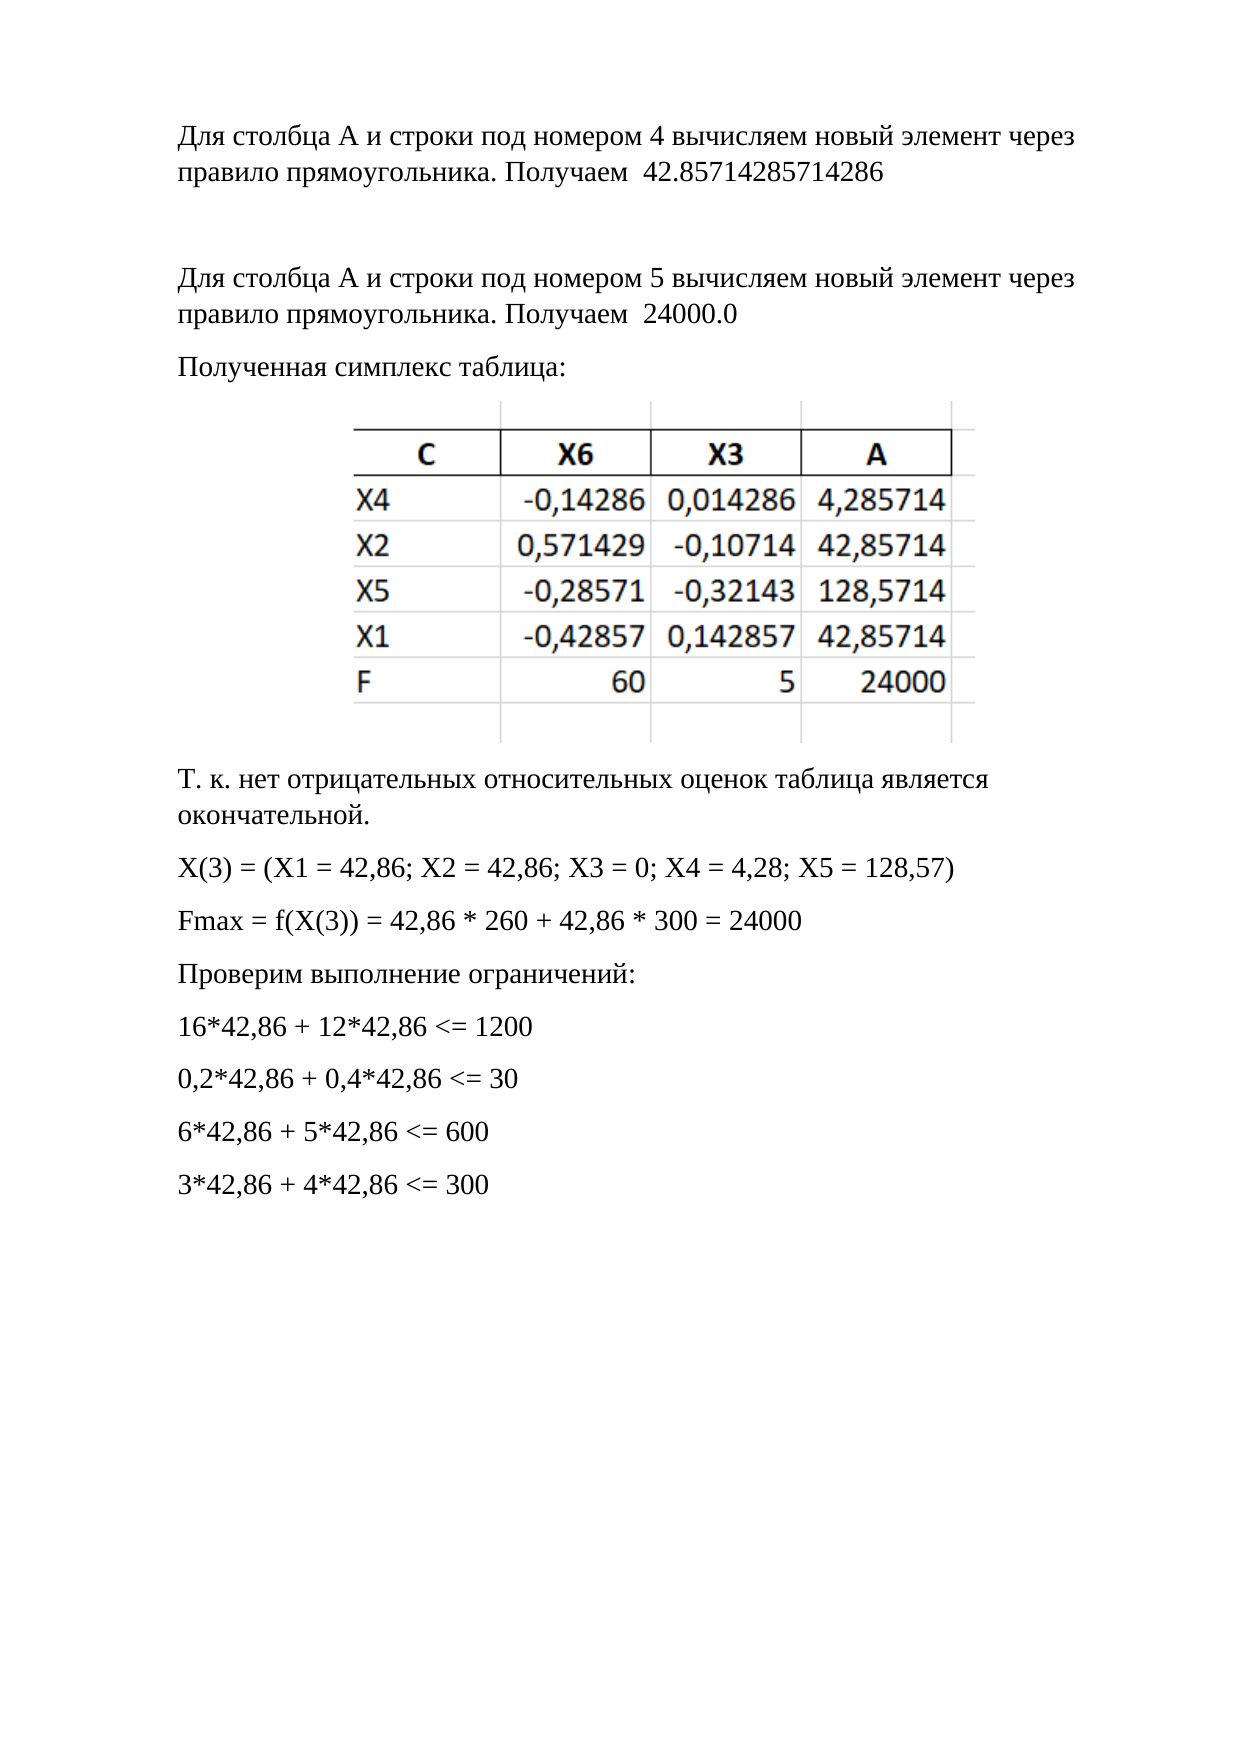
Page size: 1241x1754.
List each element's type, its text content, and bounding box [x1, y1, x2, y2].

picture [353, 401, 976, 743]
text Для столбца A и строки под номером 4 вычисляем новый элемент через правило прямоугольника. Получаем 42.85714285714286 [177, 118, 1152, 188]
text Fmax = f(X(3)) = 42,86 * 260 + 42,86 * 300 = 24000 [177, 903, 1152, 937]
text 3*42,86 + 4*42,86 <= 300 [177, 1167, 1152, 1201]
text Т. к. нет отрицательных относительных оценок таблица является окончательной. [177, 761, 1152, 831]
text Для столбца A и строки под номером 5 вычисляем новый элемент через правило прямоугольника. Получаем 24000.0 [177, 260, 1152, 329]
text X(3) = (X1 = 42,86; X2 = 42,86; X3 = 0; X4 = 4,28; X5 = 128,57) [177, 850, 1152, 884]
text 6*42,86 + 5*42,86 <= 600 [177, 1114, 1152, 1148]
text 16*42,86 + 12*42,86 <= 1200 [177, 1009, 1152, 1042]
text Проверим выполнение ограничений: [177, 956, 1152, 989]
text Полученная симплекс таблица: [177, 349, 1152, 382]
text 0,2*42,86 + 0,4*42,86 <= 30 [177, 1061, 1152, 1095]
